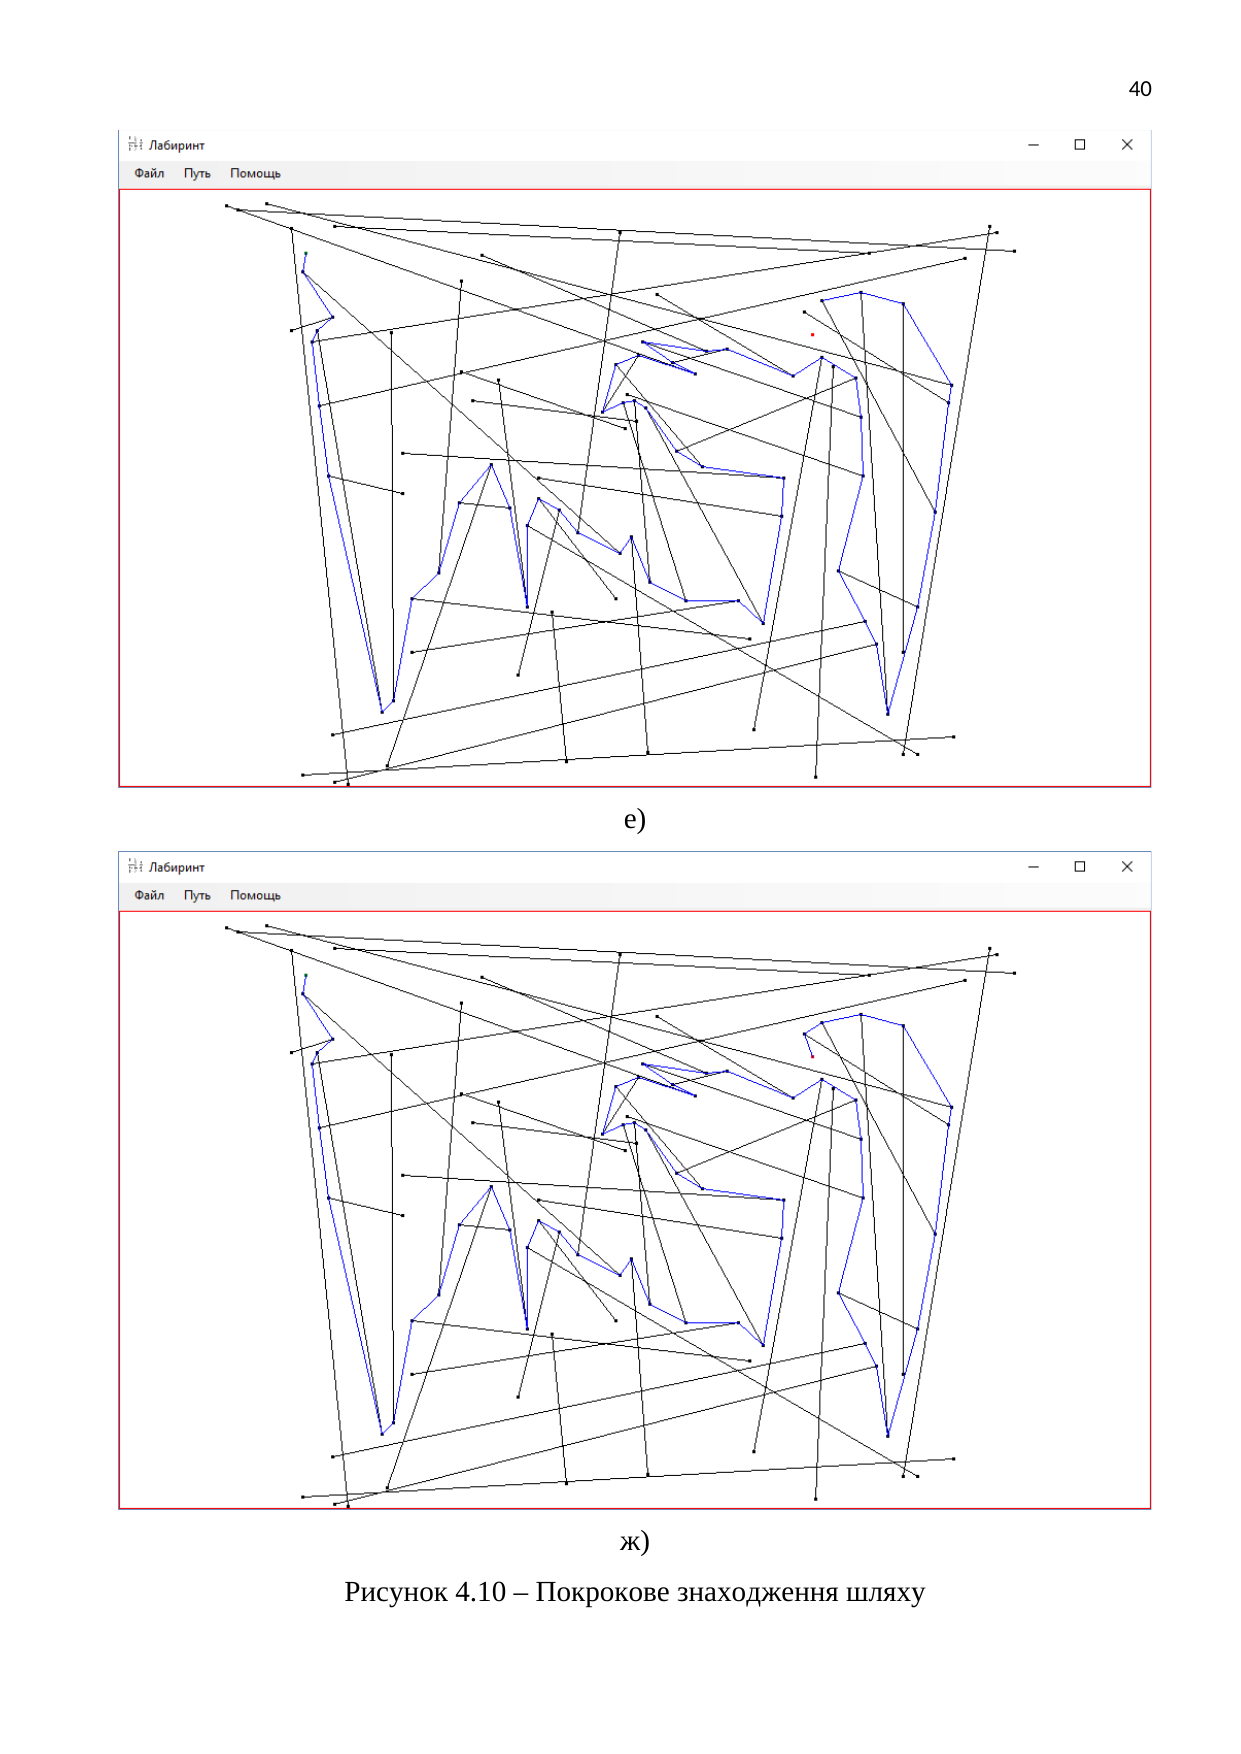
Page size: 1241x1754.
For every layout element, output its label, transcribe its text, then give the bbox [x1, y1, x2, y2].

list ж) [118, 1523, 1152, 1557]
picture [118, 130, 1152, 788]
picture [118, 851, 1152, 1510]
list е) [118, 802, 1152, 835]
list Рисунок 4.10 – Покрокове знаходження шляху [118, 1574, 1152, 1607]
